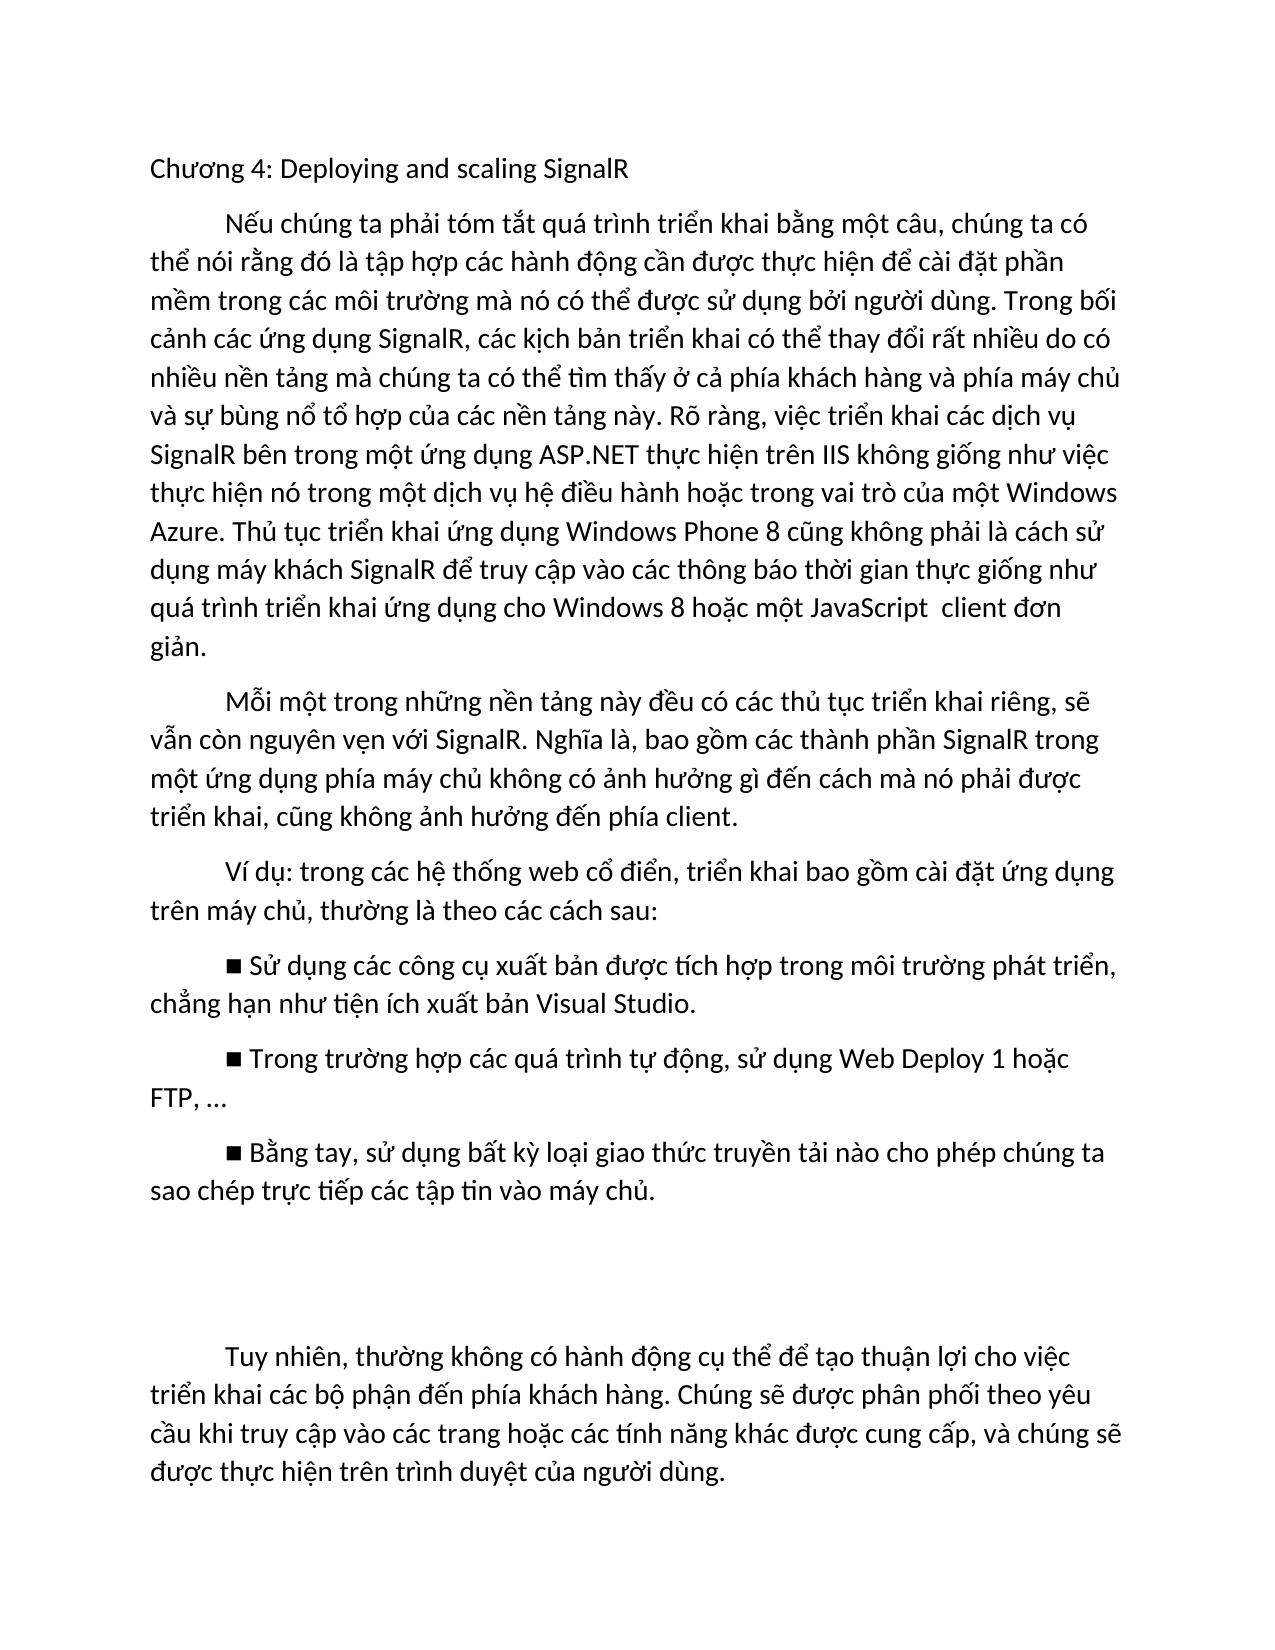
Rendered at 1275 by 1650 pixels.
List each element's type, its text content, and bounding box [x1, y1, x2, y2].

text ■ Bằng tay, sử dụng bất kỳ loại giao thức truyền tải nào cho phép chúng ta sao chép trực tiếp các tập tin vào máy chủ. [150, 1134, 1125, 1208]
text Nếu chúng ta phải tóm tắt quá trình triển khai bằng một câu, chúng ta có thể nói rằng đó là tập hợp các hành động cần được thực hiện để cài đặt phần mềm trong các môi trường mà nó có thể được sử dụng bởi người dùng. Trong bối cảnh các ứng dụng SignalR, các kịch bản triển khai có thể thay đổi rất nhiều do có nhiều nền tảng mà chúng ta có thể tìm thấy ở cả phía khách hàng và phía máy chủ và sự bùng nổ tổ hợp của các nền tảng này. Rõ ràng, việc triển khai các dịch vụ SignalR bên trong một ứng dụng ASP.NET thực hiện trên IIS không giống như việc thực hiện nó trong một dịch vụ hệ điều hành hoặc trong vai trò của một Windows Azure. Thủ tục triển khai ứng dụng Windows Phone 8 cũng không phải là cách sử dụng máy khách SignalR để truy cập vào các thông báo thời gian thực giống như quá trình triển khai ứng dụng cho Windows 8 hoặc một JavaScript client đơn giản. [150, 205, 1125, 663]
text ■ Sử dụng các công cụ xuất bản được tích hợp trong môi trường phát triển, chẳng hạn như tiện ích xuất bản Visual Studio. [150, 947, 1125, 1021]
text Ví dụ: trong các hệ thống web cổ điển, triển khai bao gồm cài đặt ứng dụng trên máy chủ, thường là theo các cách sau: [150, 853, 1125, 927]
text Tuy nhiên, thường không có hành động cụ thể để tạo thuận lợi cho việc triển khai các bộ phận đến phía khách hàng. Chúng sẽ được phân phối theo yêu cầu khi truy cập vào các trang hoặc các tính năng khác được cung cấp, và chúng sẽ được thực hiện trên trình duyệt của người dùng. [150, 1338, 1125, 1489]
text Chương 4: Deploying and scaling SignalR [150, 150, 1125, 186]
text Mỗi một trong những nền tảng này đều có các thủ tục triển khai riêng, sẽ vẫn còn nguyên vẹn với SignalR. Nghĩa là, bao gồm các thành phần SignalR trong một ứng dụng phía máy chủ không có ảnh hưởng gì đến cách mà nó phải được triển khai, cũng không ảnh hưởng đến phía client. [150, 683, 1125, 834]
text ■ Trong trường hợp các quá trình tự động, sử dụng Web Deploy 1 hoặc FTP, … [150, 1041, 1125, 1114]
